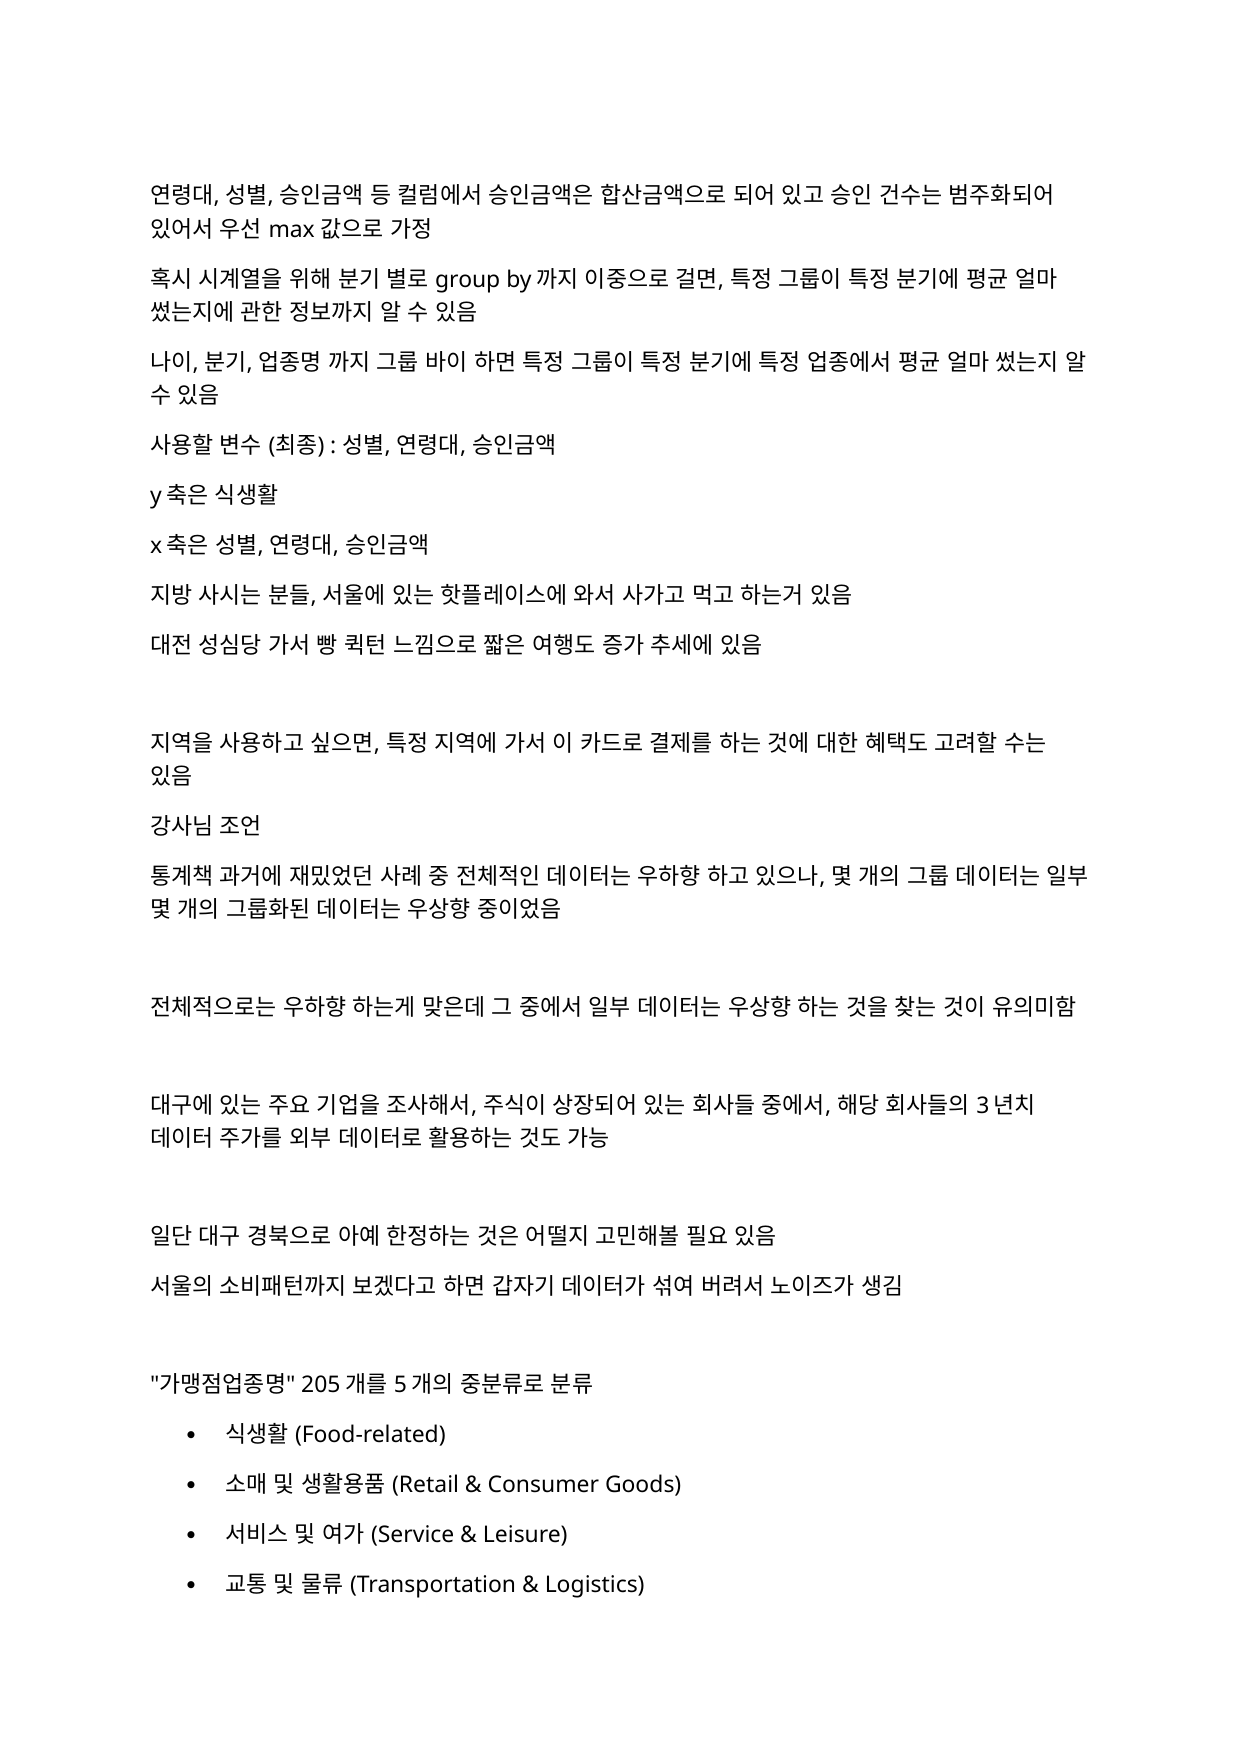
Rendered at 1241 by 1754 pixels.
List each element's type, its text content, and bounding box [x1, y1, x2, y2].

text "가맹점업종명" 205개를 5개의 중분류로 분류 [150, 1366, 1090, 1399]
text 대구에 있는 주요 기업을 조사해서, 주식이 상장되어 있는 회사들 중에서, 해당 회사들의 3년치 데이터 주가를 외부 데이터로 활용하는 것도 가능 [150, 1087, 1090, 1153]
text 혹시 시계열을 위해 분기 별로 group by까지 이중으로 걸면, 특정 그룹이 특정 분기에 평균 얼마 썼는지에 관한 정보까지 알 수 있음 [150, 261, 1090, 327]
text 일단 대구 경북으로 아예 한정하는 것은 어떨지 고민해볼 필요 있음 [150, 1218, 1090, 1251]
text 대전 성심당 가서 빵 퀵턴 느낌으로 짧은 여행도 증가 추세에 있음 [150, 627, 1090, 660]
text 나이, 분기, 업종명 까지 그룹 바이 하면 특정 그룹이 특정 분기에 특정 업종에서 평균 얼마 썼는지 알 수 있음 [150, 344, 1090, 410]
list 교통 및 물류 (Transportation & Logistics) [187, 1566, 1090, 1599]
list 소매 및 생활용품 (Retail & Consumer Goods) [187, 1466, 1090, 1499]
text x축은 성별, 연령대, 승인금액 [150, 527, 1090, 560]
text 지방 사시는 분들, 서울에 있는 핫플레이스에 와서 사가고 먹고 하는거 있음 [150, 577, 1090, 610]
text 사용할 변수 (최종) : 성별, 연령대, 승인금액 [150, 427, 1090, 460]
text 서울의 소비패턴까지 보겠다고 하면 갑자기 데이터가 섞여 버려서 노이즈가 생김 [150, 1268, 1090, 1301]
text 강사님 조언 [150, 808, 1090, 841]
list 식생활 (Food-related) [187, 1416, 1090, 1449]
text 지역을 사용하고 싶으면, 특정 지역에 가서 이 카드로 결제를 하는 것에 대한 혜택도 고려할 수는 있음 [150, 725, 1090, 791]
text 연령대, 성별, 승인금액 등 컬럼에서 승인금액은 합산금액으로 되어 있고 승인 건수는 범주화되어 있어서 우선 max 값으로 가정 [150, 177, 1090, 244]
text y축은 식생활 [150, 477, 1090, 510]
text 전체적으로는 우하향 하는게 맞은데 그 중에서 일부 데이터는 우상향 하는 것을 찾는 것이 유의미함 [150, 989, 1090, 1022]
text 통계책 과거에 재밌었던 사례 중 전체적인 데이터는 우하향 하고 있으나, 몇 개의 그룹 데이터는 일부 몇 개의 그룹화된 데이터는 우상향 중이었음 [150, 858, 1090, 924]
list 서비스 및 여가 (Service & Leisure) [187, 1516, 1090, 1549]
